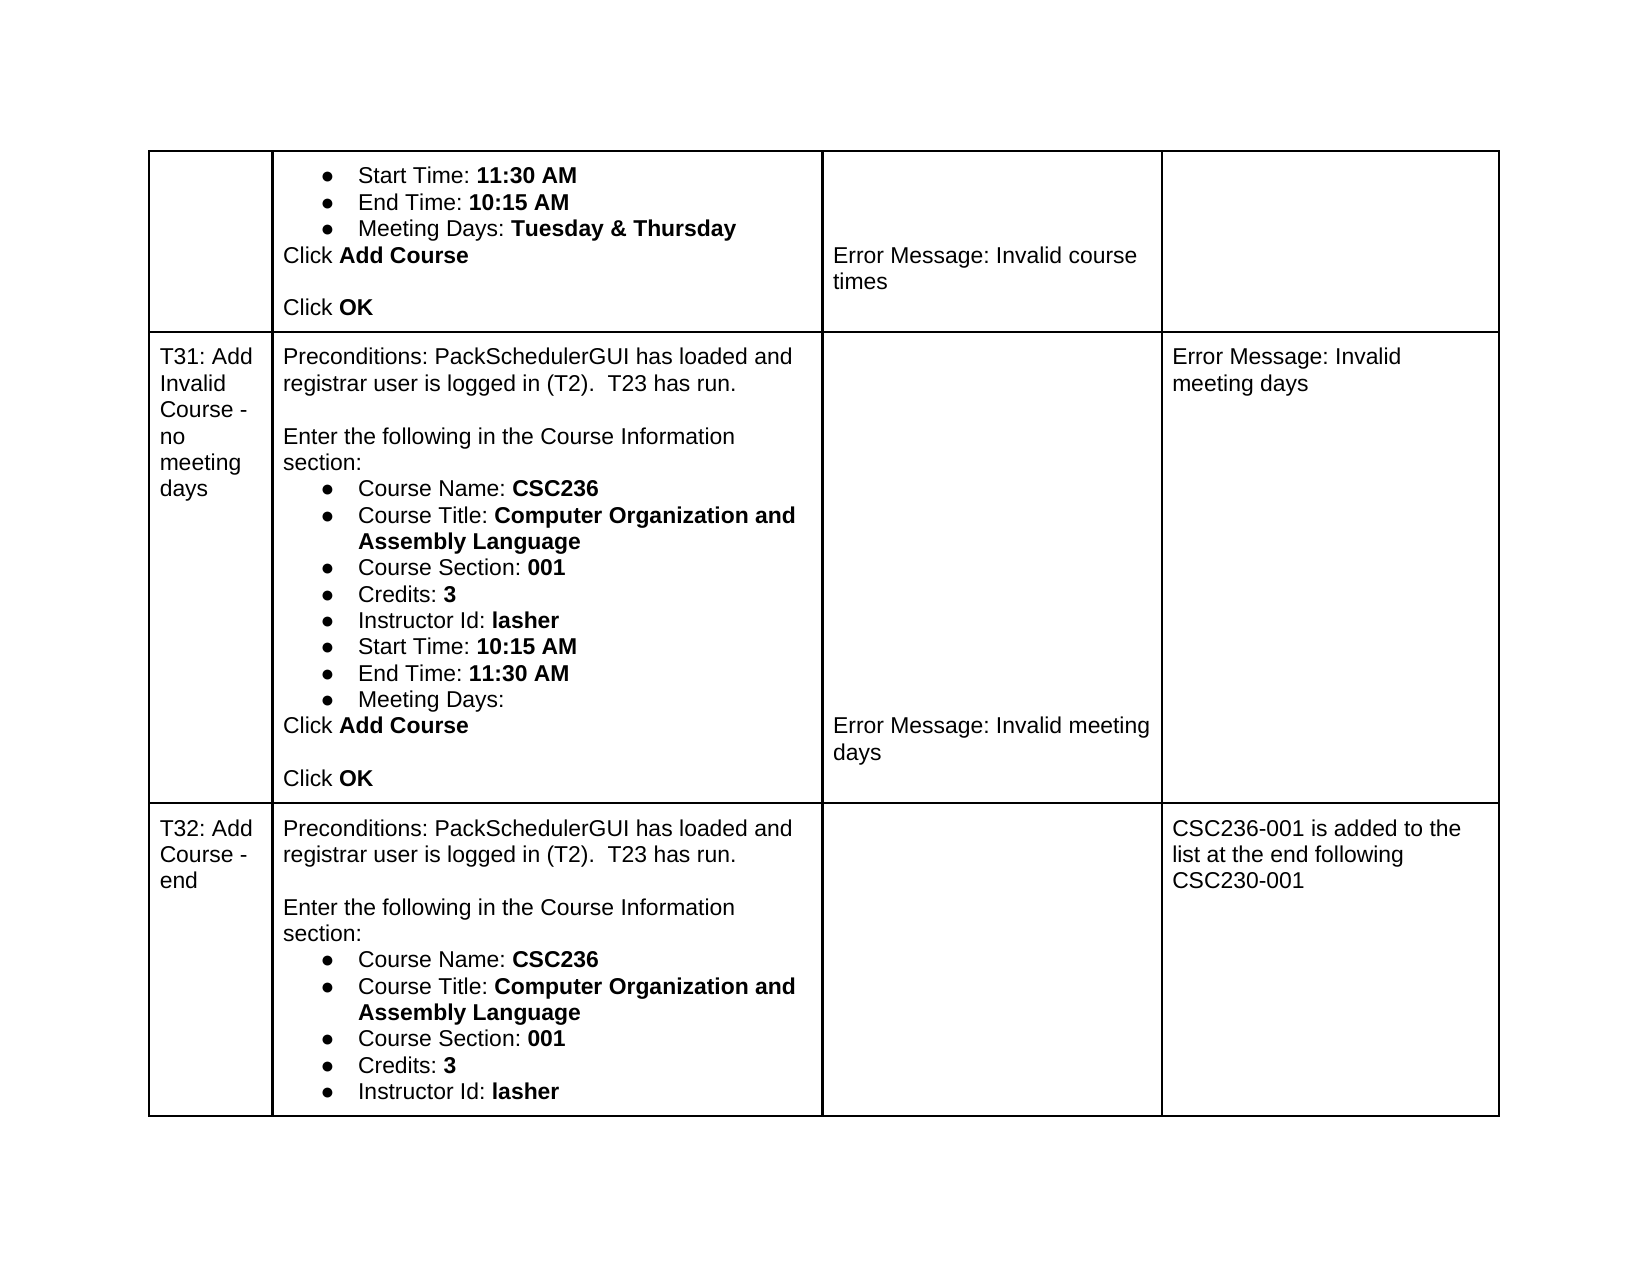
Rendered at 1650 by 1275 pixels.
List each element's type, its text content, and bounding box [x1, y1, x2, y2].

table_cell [1163, 152, 1498, 331]
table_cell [274, 152, 821, 331]
table_cell T31: Add Invalid Course - no meeting days [150, 333, 271, 802]
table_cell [150, 152, 271, 331]
table_cell Error Message: Invalid meeting days [824, 333, 1161, 802]
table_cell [824, 152, 1161, 331]
table_cell Error Message: Invalid meeting days [1163, 333, 1498, 802]
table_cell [824, 804, 1161, 1115]
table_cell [150, 804, 271, 1115]
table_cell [274, 804, 821, 1115]
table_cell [1163, 804, 1498, 1115]
table_cell Preconditions: PackSchedulerGUI has loaded and registrar user is logged in (T2). T23 has run. Enter the following in the Course Information section: Course Name: CSC236 Course Title: Computer Organization and Assembly Language Course Section: 001 Credits: 3 Instructor Id: lasher Start Time: 10:15 AM End Time: 11:30 AM Meeting Days: Click Add Course Click OK [274, 333, 821, 802]
